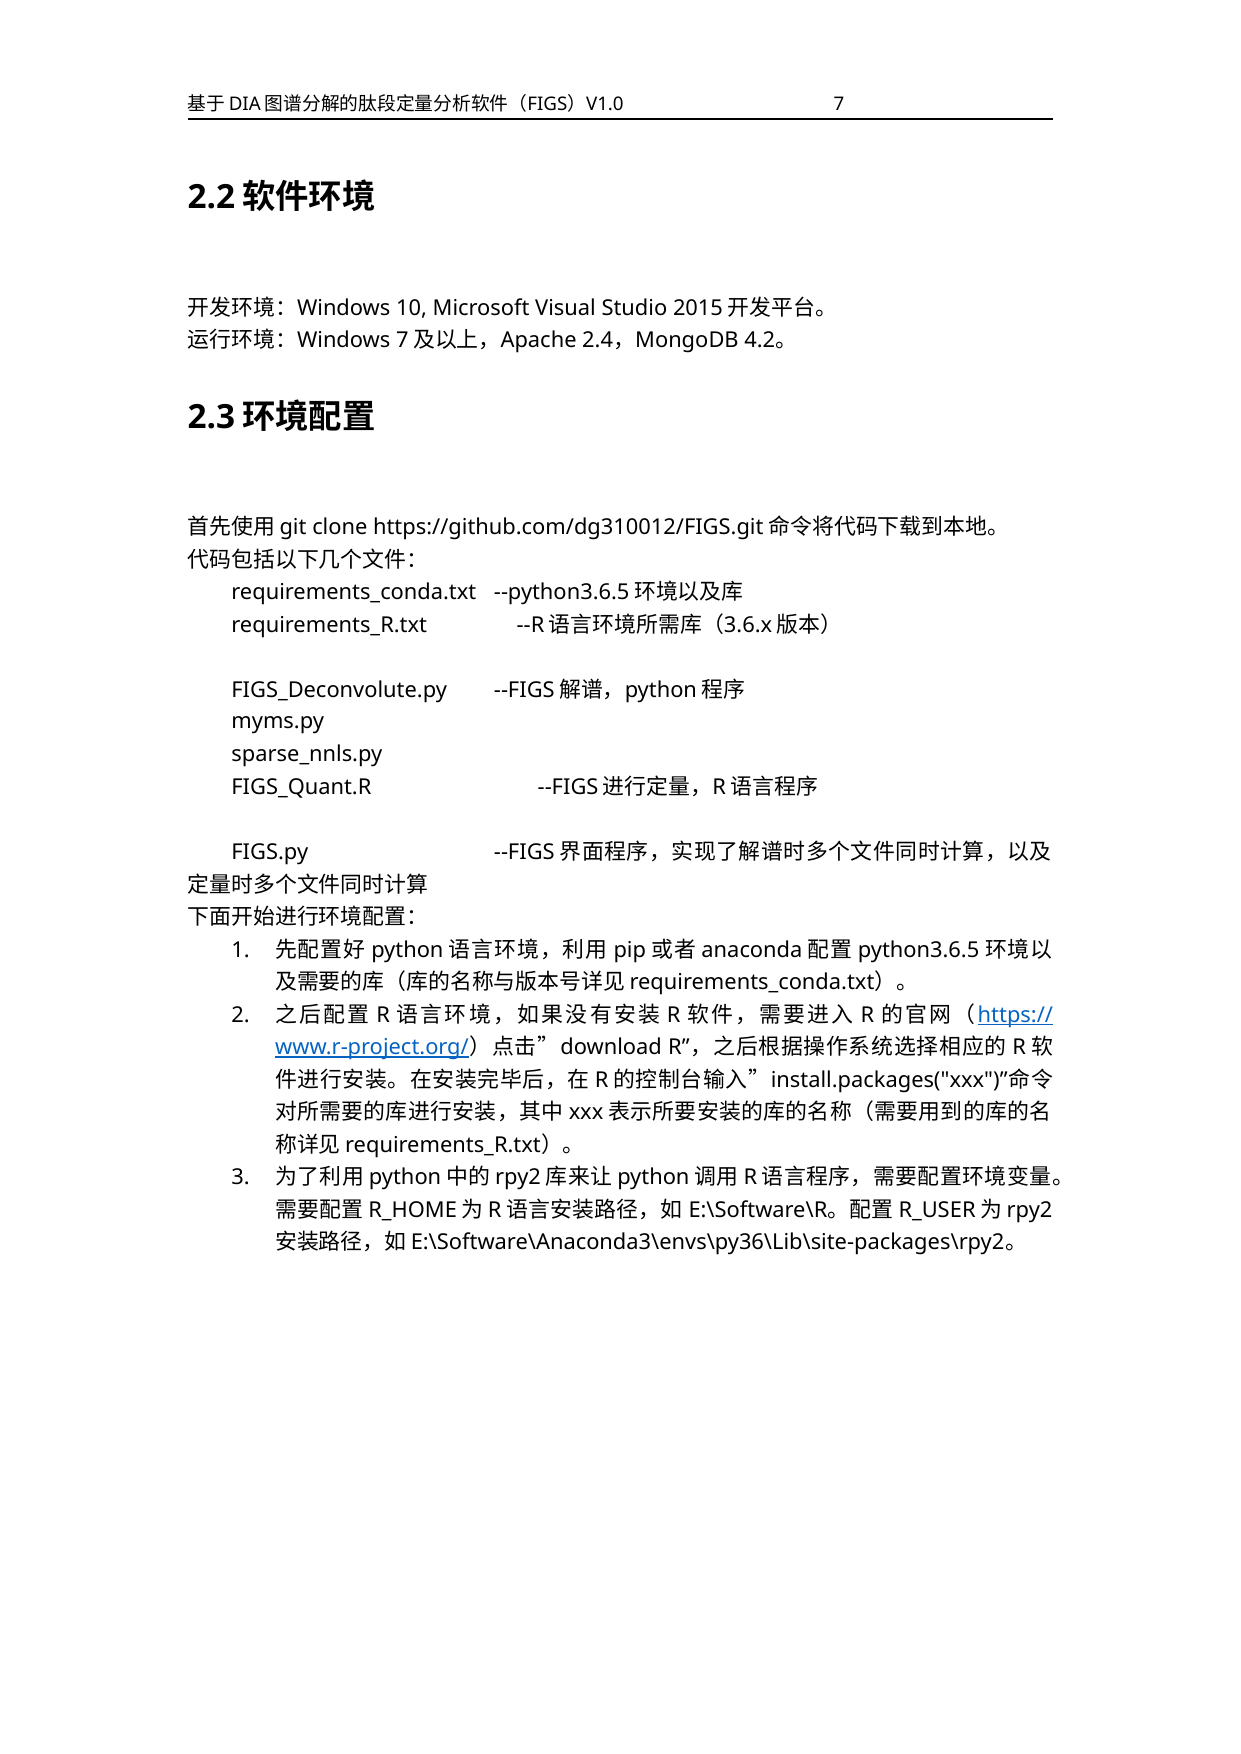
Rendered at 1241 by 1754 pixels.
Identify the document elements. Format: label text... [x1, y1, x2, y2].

text sparse_nnls.py [187, 736, 1053, 769]
text myms.py [187, 704, 1053, 736]
list 先配置好python语言环境，利用pip或者anaconda配置python3.6.5环境以及需要的库（库的名称与版本号详见requirements_conda.txt）。 [231, 931, 1053, 996]
text 运行环境：Windows 7及以上，Apache 2.4，MongoDB 4.2。 [187, 322, 1053, 354]
subtitle 2.3环境配置 [187, 381, 1053, 446]
text FIGS_Deconvolute.py --FIGS解谱，python程序 [187, 671, 1053, 704]
text requirements_R.txt --R语言环境所需库（3.6.x版本） [187, 606, 1053, 639]
text FIGS_Quant.R --FIGS进行定量，R语言程序 [187, 769, 1053, 801]
text 下面开始进行环境配置： [187, 899, 1053, 931]
list 之后配置R语言环境，如果没有安装R软件，需要进入R的官网（https://www.r-project.org/）点击”download R”，之后根据操作系统选择相应的R软件进行安装。在安装完毕后，在R的控制台输入”install.packages("xxx")”命令对所需要的库进行安装，其中xxx表示所要安装的库的名称（需要用到的库的名称详见requirements_R.txt）。 [231, 996, 1053, 1159]
text FIGS.py --FIGS界面程序，实现了解谱时多个文件同时计算，以及定量时多个文件同时计算 [187, 834, 1053, 899]
list 为了利用python中的rpy2库来让python调用R语言程序，需要配置环境变量。需要配置R_HOME为R语言安装路径，如 E:\Software\R。配置R_USER为rpy2安装路径，如E:\Software\Anaconda3\envs\py36\Lib\site-packages\rpy2。 [231, 1159, 1053, 1256]
text 代码包括以下几个文件： [187, 541, 1053, 574]
text 首先使用git clone https://github.com/dg310012/FIGS.git命令将代码下载到本地。 [187, 509, 1053, 541]
subtitle 2.2软件环境 [187, 162, 1053, 227]
text requirements_conda.txt --python3.6.5环境以及库 [187, 574, 1053, 606]
text 开发环境：Windows 10, Microsoft Visual Studio 2015开发平台。 [187, 289, 1053, 322]
